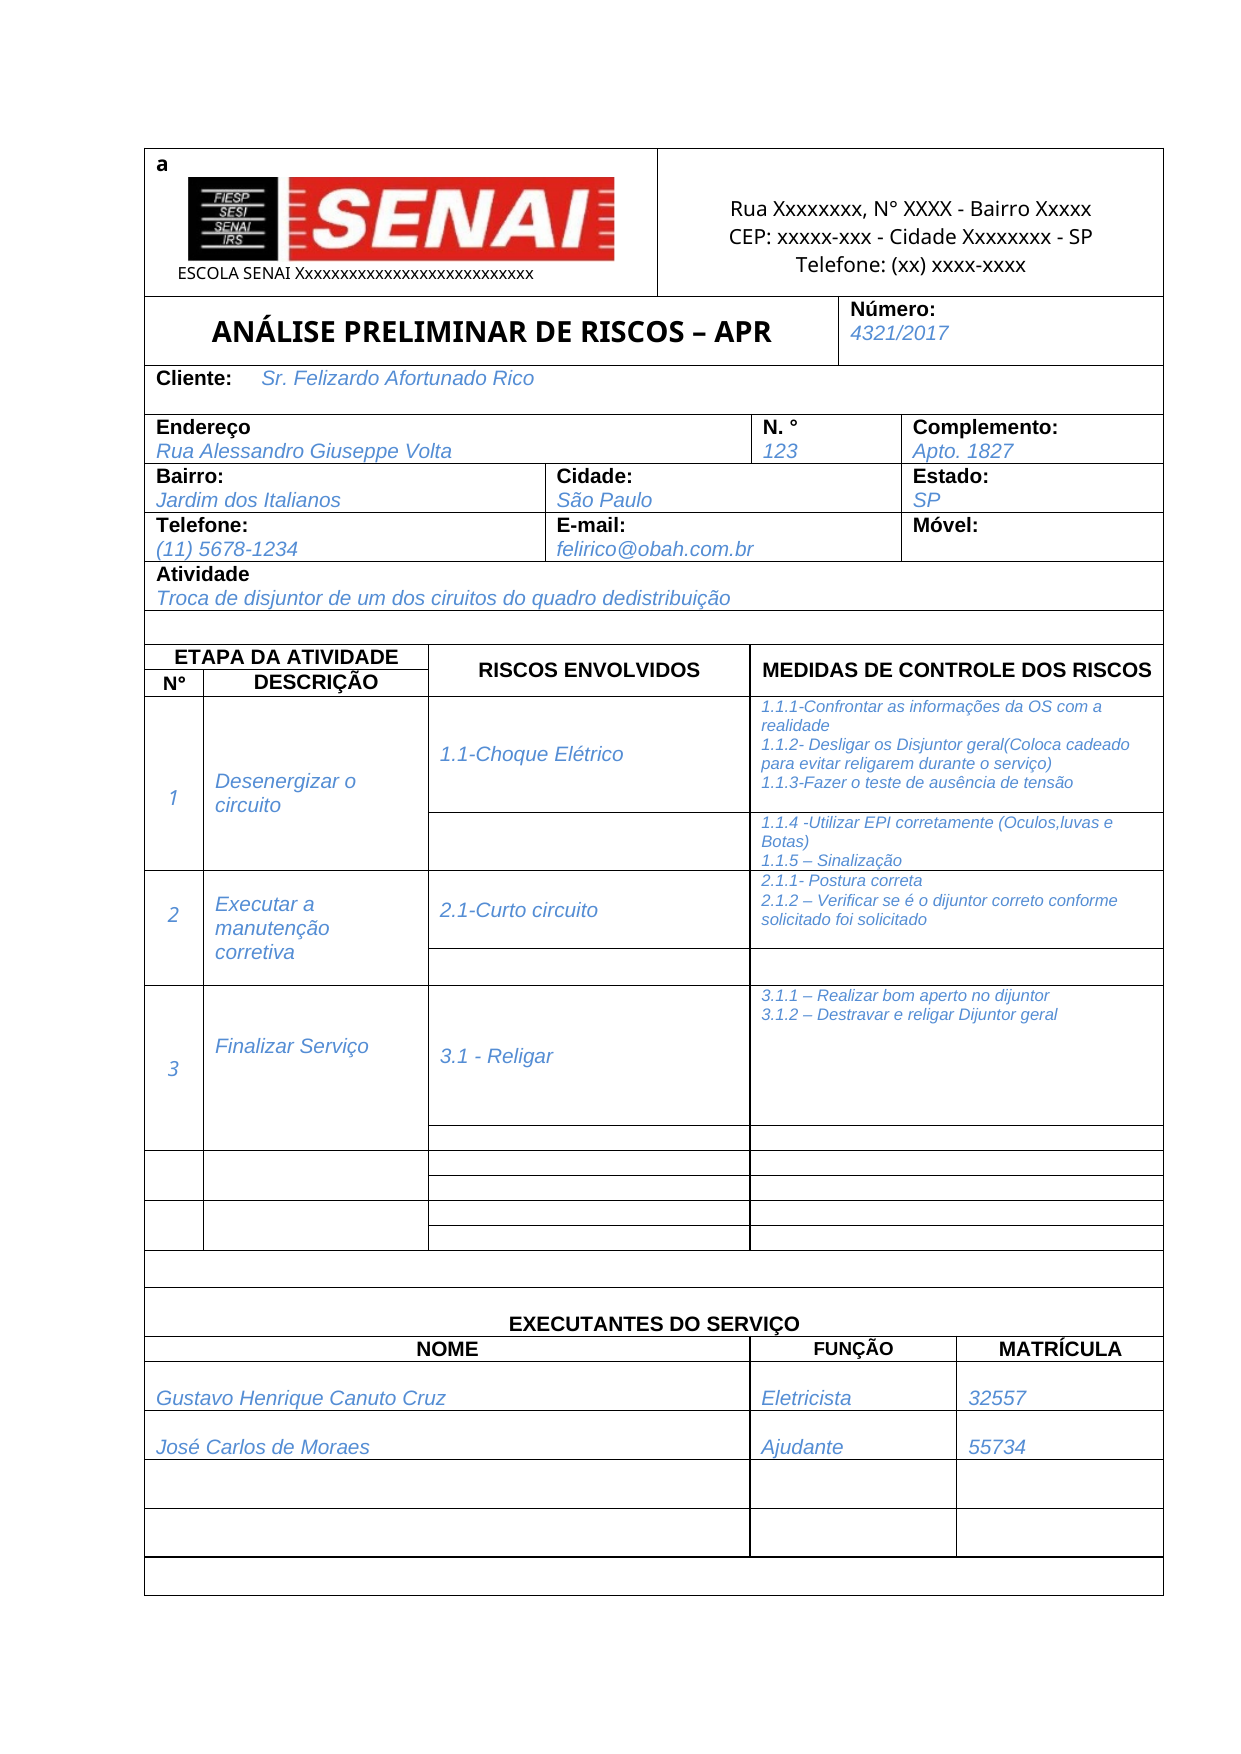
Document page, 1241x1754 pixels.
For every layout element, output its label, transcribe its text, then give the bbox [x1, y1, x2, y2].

table_cell [145, 1460, 749, 1507]
table_cell Número: 4321/2017 [839, 297, 1163, 365]
table_cell 1.1-Choque Elétrico [429, 697, 749, 812]
table_cell 2.1.1- Postura correta 2.1.2 – Verificar se é o dijuntor correto conforme solicitado foi solicitado [751, 871, 1163, 948]
table_cell Telefone: (11) 5678-1234 [145, 513, 545, 561]
table_cell Complemento: Apto. 1827 [902, 415, 1163, 463]
table_cell MEDIDAS DE CONTROLE DOS RISCOS [751, 645, 1163, 696]
table_cell 1.1.1-Confrontar as informações da OS com a realidade 1.1.2- Desligar os Disjuntor geral(Coloca cadeado para evitar religarem durante o serviço) 1.1.3-Fazer o teste de ausência de tensão [751, 697, 1163, 812]
table_cell Finalizar Serviço [204, 986, 428, 1150]
table_cell [429, 949, 749, 985]
table_cell [751, 1151, 1163, 1175]
table_cell Atividade Troca de disjuntor de um dos ciruitos do quadro dedistribuição [145, 562, 1163, 610]
table_cell E-mail: felirico@obah.com.br [546, 513, 901, 561]
table_cell [751, 1226, 1163, 1250]
table_cell DESCRIÇÃO [204, 670, 428, 696]
table_cell Executar a manutenção corretiva [204, 871, 428, 985]
table_cell 55734 [957, 1411, 1163, 1458]
table_cell Gustavo Henrique Canuto Cruz [145, 1362, 749, 1409]
table_cell 2 [145, 871, 203, 985]
table_cell Endereço Rua Alessandro Giuseppe Volta [145, 415, 751, 463]
table_cell [429, 1226, 749, 1250]
table_cell [751, 1460, 956, 1507]
table_cell Móvel: [902, 513, 1163, 561]
table_cell [957, 1460, 1163, 1507]
table_cell [204, 1151, 428, 1200]
picture [187, 177, 615, 262]
table_cell N° [145, 670, 203, 696]
table_cell [145, 1251, 1163, 1287]
table_cell 1.1.4 -Utilizar EPI corretamente (Oculos,luvas e Botas) 1.1.5 – Sinalização [751, 813, 1163, 870]
table_cell NOME [145, 1337, 749, 1361]
table_cell [751, 1126, 1163, 1150]
table_cell EXECUTANTES DO SERVIÇO [145, 1288, 1163, 1336]
table_cell [957, 1509, 1163, 1556]
table_cell Estado: SP [902, 464, 1163, 512]
table_cell Cliente: Sr. Felizardo Afortunado Rico [145, 366, 1163, 414]
table_cell [429, 1176, 749, 1200]
table_cell Cidade: São Paulo [546, 464, 901, 512]
table_cell [751, 949, 1163, 985]
table_cell [204, 1201, 428, 1250]
table_cell [751, 1509, 956, 1556]
table_cell [145, 611, 1163, 644]
table_cell Bairro: Jardim dos Italianos [145, 464, 545, 512]
table_header Rua Xxxxxxxx, N° XXXX - Bairro Xxxxx CEP: xxxxx-xxx - Cidade Xxxxxxxx - SP Telefone: (xx) xxxx-xxxx [658, 149, 1163, 296]
table_cell 3 [145, 986, 203, 1150]
table_cell [751, 1201, 1163, 1225]
table_cell José Carlos de Moraes [145, 1411, 749, 1458]
table_cell N. ° 123 [752, 415, 901, 463]
table_cell [145, 1509, 749, 1556]
table_cell MATRÍCULA [957, 1337, 1163, 1361]
table_cell [751, 1176, 1163, 1200]
table_cell [145, 1151, 203, 1200]
table_cell [145, 1201, 203, 1250]
table_cell RISCOS ENVOLVIDOS [429, 645, 749, 696]
table_cell análise preliminar de riscos – apr [145, 297, 838, 365]
table_cell Eletricista [751, 1362, 956, 1409]
table_cell Ajudante [751, 1411, 956, 1458]
table_header a ESCOLA SENAI Xxxxxxxxxxxxxxxxxxxxxxxxxxx [145, 149, 657, 296]
table_cell Desenergizar o circuito [204, 697, 428, 870]
table_cell [429, 1126, 749, 1150]
table_cell 3.1.1 – Realizar bom aperto no dijuntor 3.1.2 – Destravar e religar Dijuntor geral [751, 986, 1163, 1125]
table_cell 1 [145, 697, 203, 870]
table_cell [429, 1201, 749, 1225]
table_cell 32557 [957, 1362, 1163, 1409]
table_cell [145, 1558, 1163, 1594]
table_cell FUNÇÃO [751, 1337, 956, 1361]
table_cell 3.1 - Religar [429, 986, 749, 1125]
table_cell ETAPA DA ATIVIDADE [145, 645, 428, 669]
table_cell [429, 1151, 749, 1175]
table_cell [429, 813, 749, 870]
table_cell 2.1-Curto circuito [429, 871, 749, 948]
